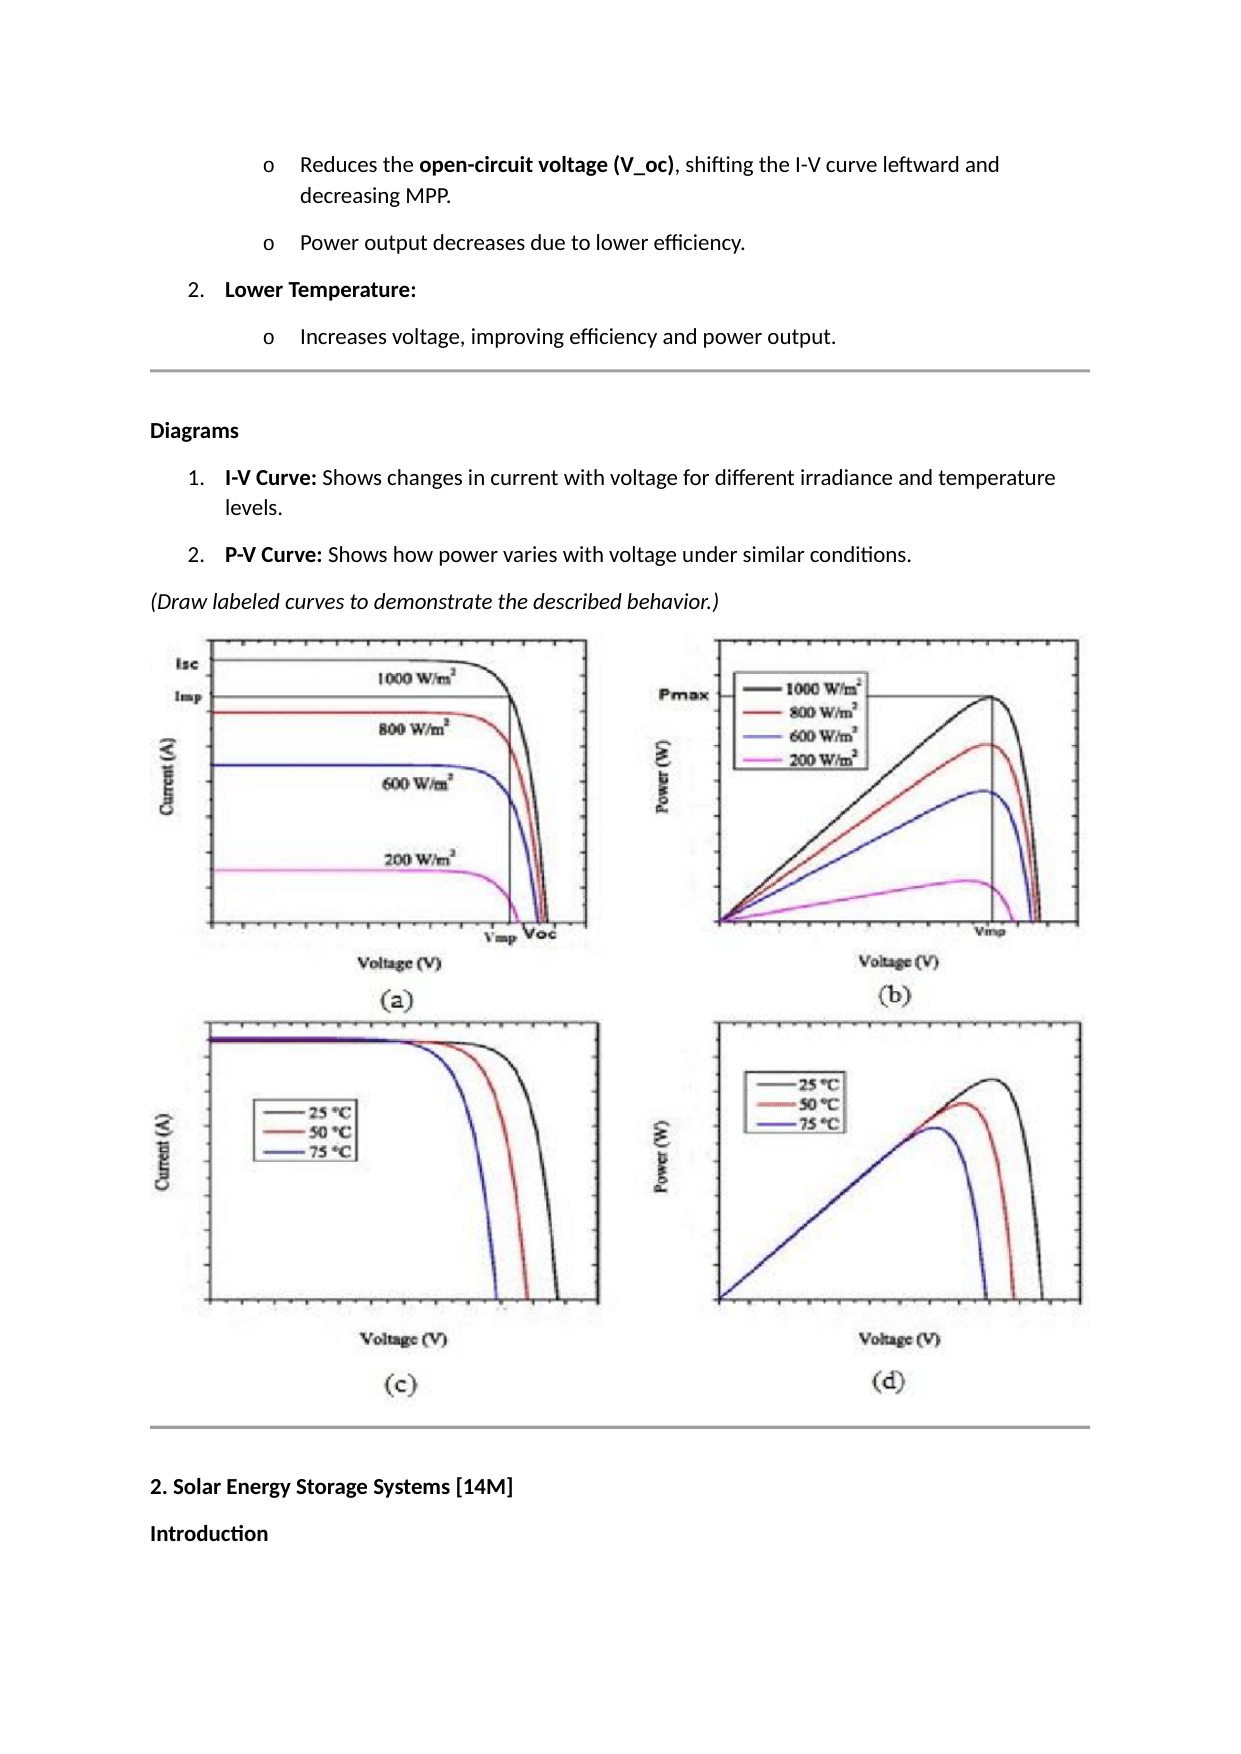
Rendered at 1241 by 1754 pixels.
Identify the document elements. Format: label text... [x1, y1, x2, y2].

list Reduces the open-circuit voltage (V_oc), shifting the I-V curve leftward and decreasing MPP. [262, 150, 1090, 209]
list Power output decreases due to lower efficiency. [262, 228, 1090, 256]
list Lower Temperature: [187, 275, 1090, 303]
text Diagrams [150, 416, 1090, 444]
list I-V Curve: Shows changes in current with voltage for different irradiance and temperature levels. [187, 463, 1090, 521]
list Increases voltage, improving efficiency and power output. [262, 322, 1090, 350]
list P-V Curve: Shows how power varies with voltage under similar conditions. [187, 540, 1090, 568]
picture [150, 633, 1091, 1407]
text (Draw labeled curves to demonstrate the described behavior.) [150, 587, 1090, 615]
text Introduction [150, 1519, 1090, 1547]
text 2. Solar Energy Storage Systems [14M] [150, 1472, 1090, 1501]
